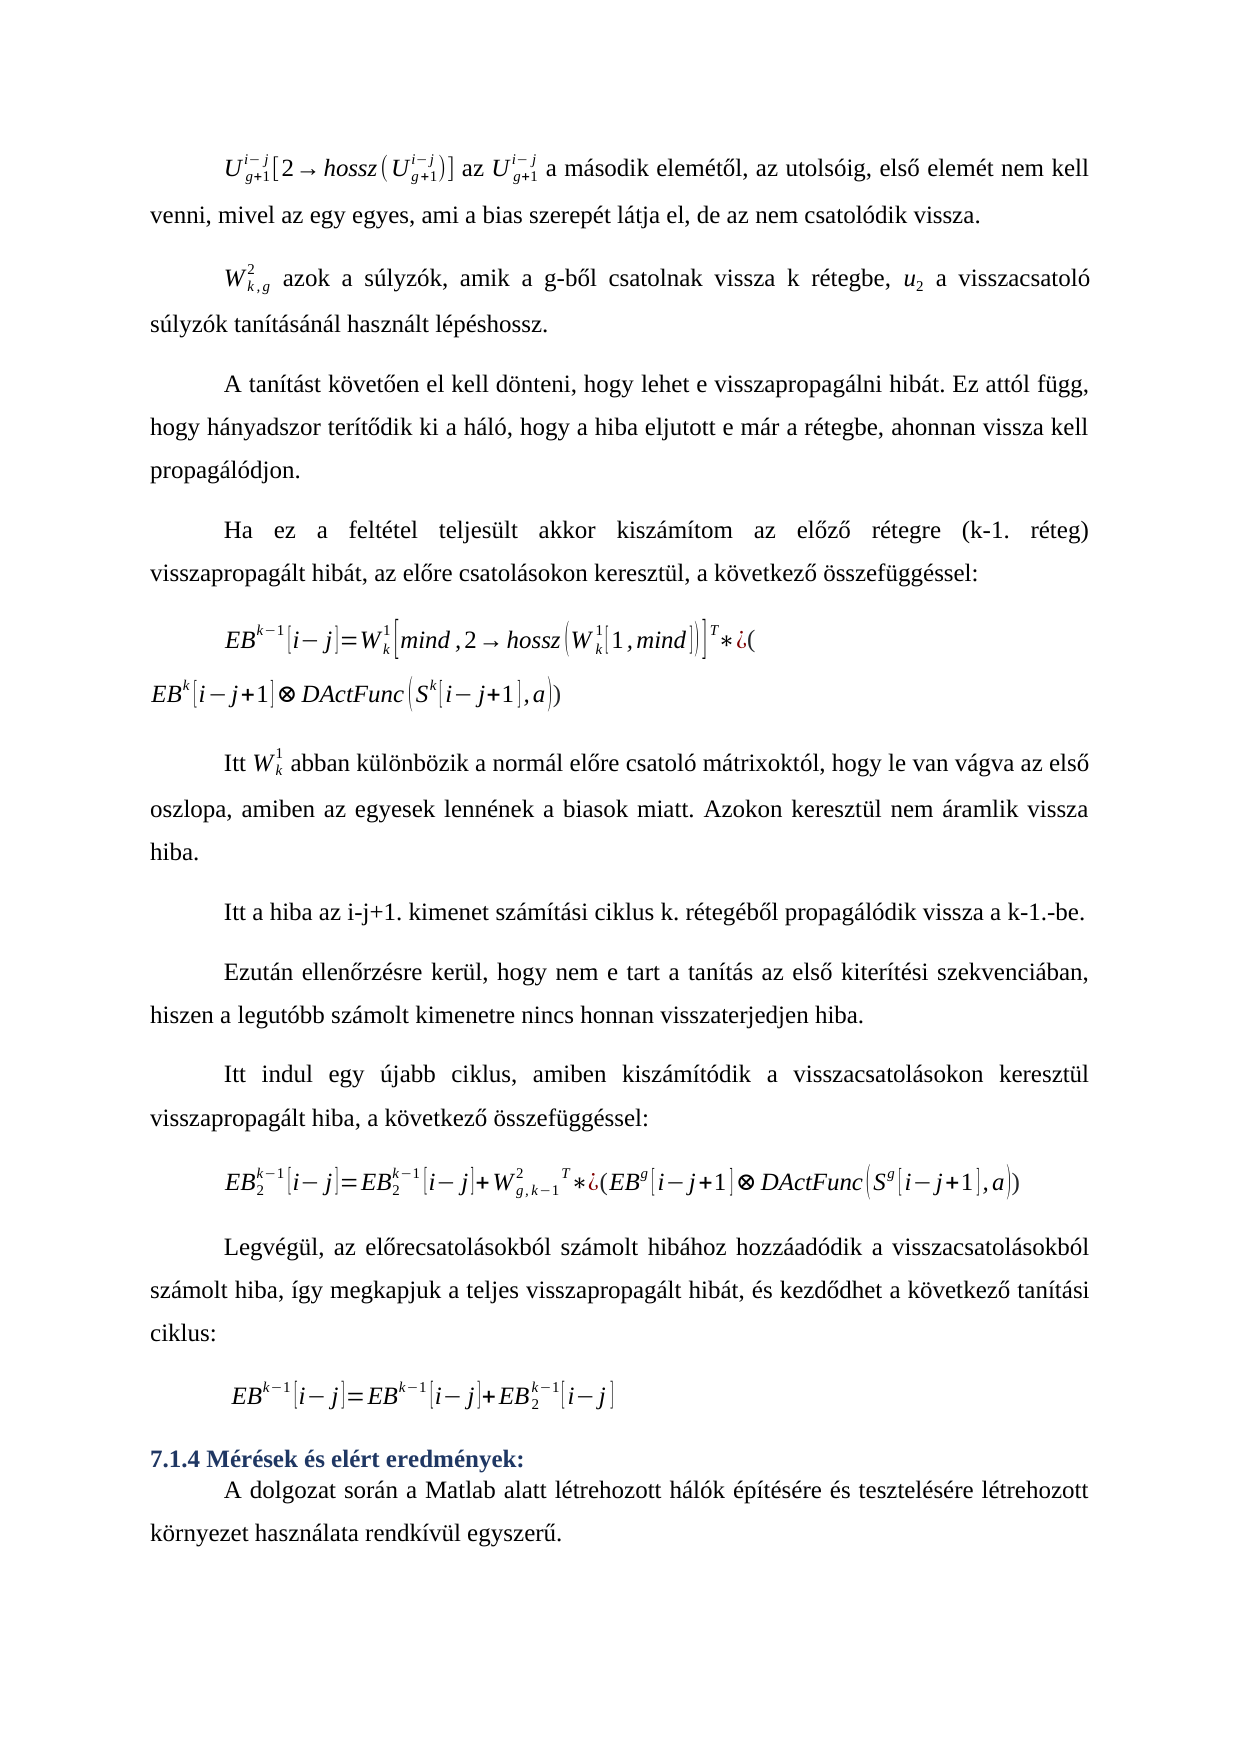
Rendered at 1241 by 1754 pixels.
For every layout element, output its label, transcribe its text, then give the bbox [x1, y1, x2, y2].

text Itt a hiba az i-j+1. kimenet számítási ciklus k. rétegéből propagálódik vissza a k-1.-be. [150, 897, 1090, 926]
text Itt abban különbözik a normál előre csatoló mátrixoktól, hogy le van vágva az első oszlopa, amiben az egyesek lennének a biasok miatt. Azokon keresztül nem áramlik vissza hiba. [150, 744, 1090, 866]
text Itt indul egy újabb ciklus, amiben kiszámítódik a visszacsatolásokon keresztül visszapropagált hiba, a következő összefüggéssel: [150, 1059, 1090, 1131]
text Legvégül, az előrecsatolásokból számolt hibához hozzáadódik a visszacsatolásokból számolt hiba, így megkapjuk a teljes visszapropagált hibát, és kezdődhet a következő tanítási ciklus: [150, 1232, 1090, 1347]
text A tanítást követően el kell dönteni, hogy lehet e visszapropagálni hibát. Ez attól függ, hogy hányadszor terítődik ki a háló, hogy a hiba eljutott e már a rétegbe, ahonnan vissza kell propagálódjon. [150, 369, 1090, 484]
text Ha ez a feltétel teljesült akkor kiszámítom az előző rétegre (k-1. réteg) visszapropagált hibát, az előre csatolásokon keresztül, a következő összefüggéssel: [150, 515, 1090, 587]
text () [150, 1162, 1090, 1201]
text azok a súlyzók, amik a g-ből csatolnak vissza k rétegbe, a visszacsatoló súlyzók tanításánál használt lépéshossz. [150, 260, 1090, 338]
subtitle 7.1.4 Mérések és elért eredmények: [150, 1444, 1090, 1473]
text A dolgozat során a Matlab alatt létrehozott hálók építésére és tesztelésére létrehozott környezet használata rendkívül egyszerű. [150, 1475, 1090, 1547]
text az a második elemétől, az utolsóig, első elemét nem kell venni, mivel az egy egyes, ami a bias szerepét látja el, de az nem csatolódik vissza. [150, 150, 1090, 229]
text Ezután ellenőrzésre kerül, hogy nem e tart a tanítás az első kiterítési szekvenciában, hiszen a legutóbb számolt kimenetre nincs honnan visszaterjedjen hiba. [150, 957, 1090, 1028]
text () [150, 618, 1090, 713]
